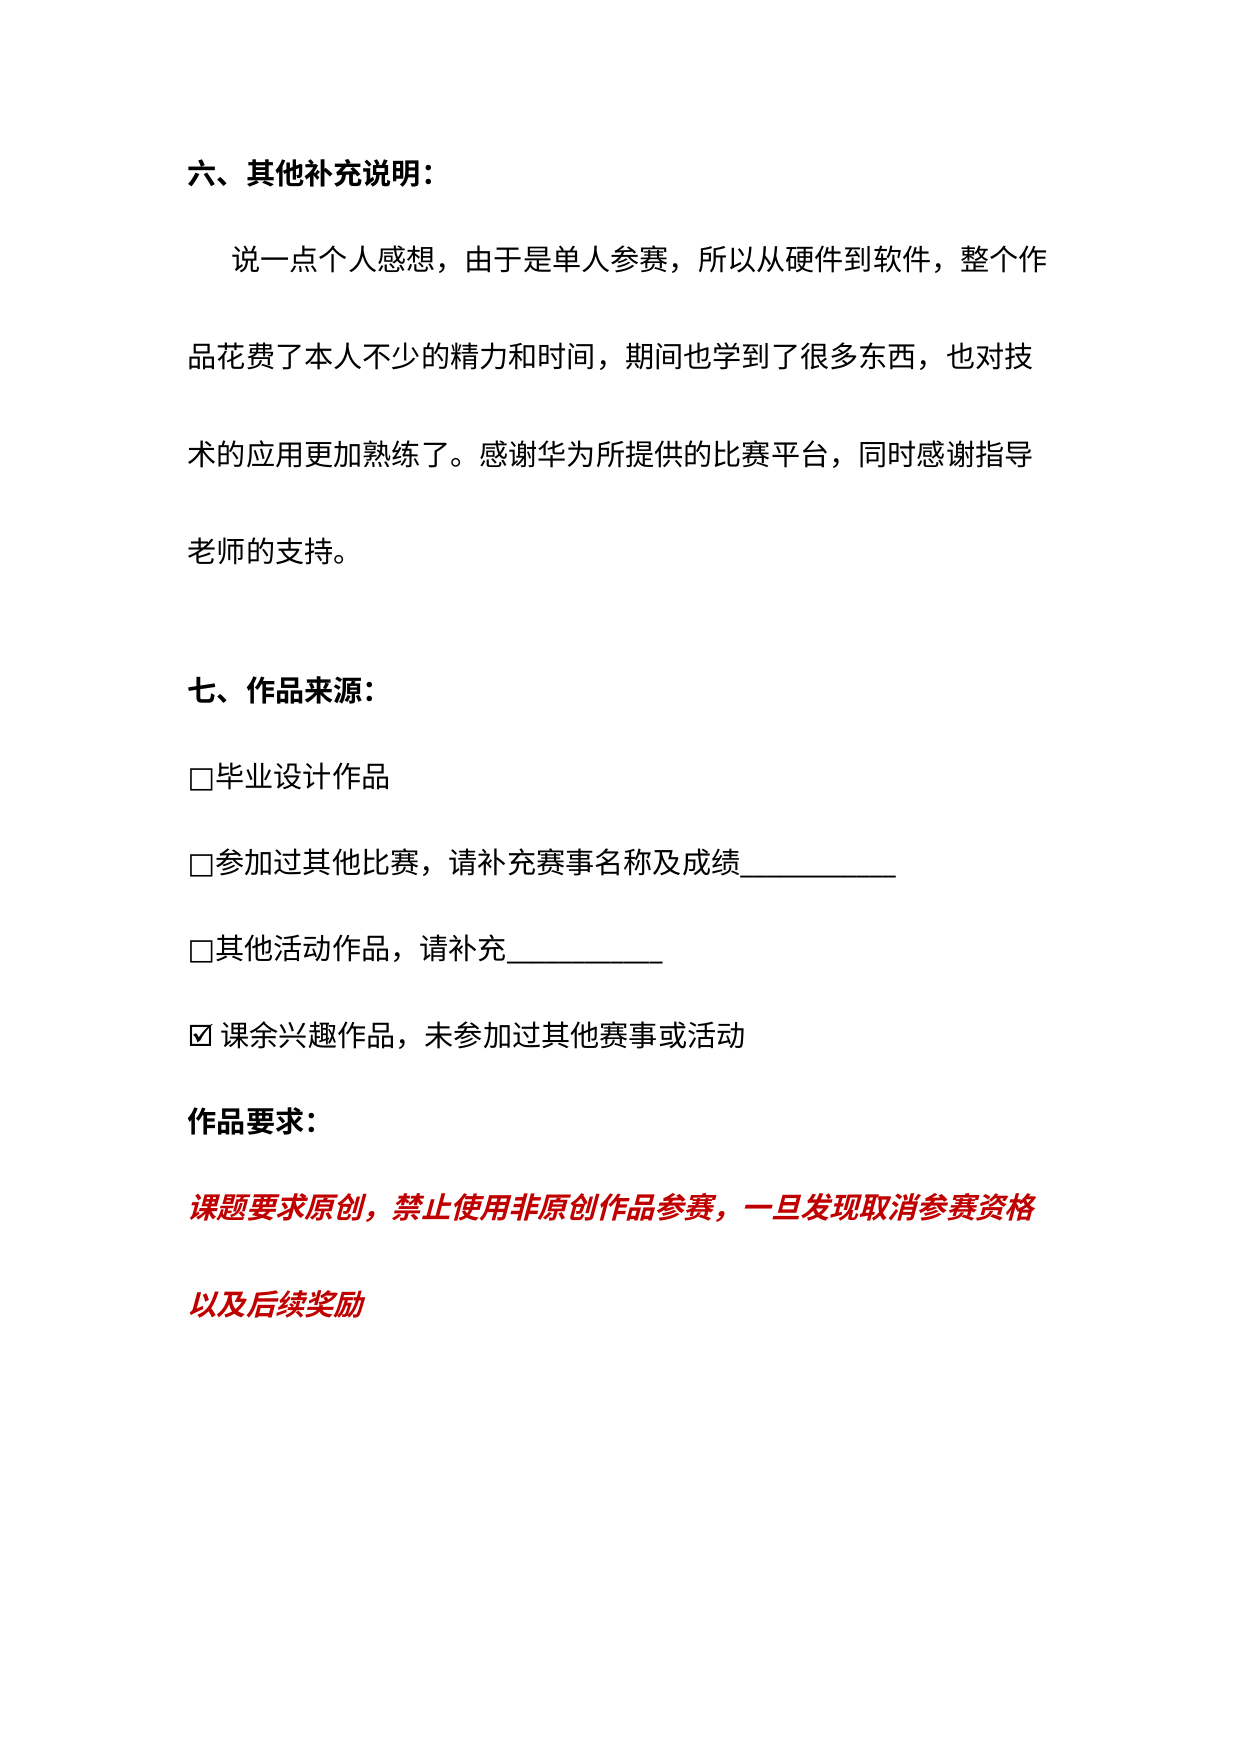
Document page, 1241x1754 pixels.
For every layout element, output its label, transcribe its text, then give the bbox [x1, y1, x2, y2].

text 七、作品来源： [187, 656, 1053, 721]
text □参加过其他比赛，请补充赛事名称及成绩____________ [187, 828, 1053, 893]
text 作品要求： [187, 1087, 1053, 1152]
text □其他活动作品，请补充____________ [187, 914, 1053, 979]
text 六、其他补充说明： [187, 139, 1053, 204]
text 课题要求原创，禁止使用非原创作品参赛，一旦发现取消参赛资格以及后续奖励 [187, 1173, 1053, 1336]
text 课余兴趣作品，未参加过其他赛事或活动 [187, 1001, 1053, 1066]
list 说一点个人感想，由于是单人参赛，所以从硬件到软件，整个作品花费了本人不少的精力和时间，期间也学到了很多东西，也对技术的应用更加熟练了。感谢华为所提供的比赛平台，同时感谢指导老师的支持。 [187, 225, 1053, 583]
text □毕业设计作品 [187, 742, 1053, 807]
